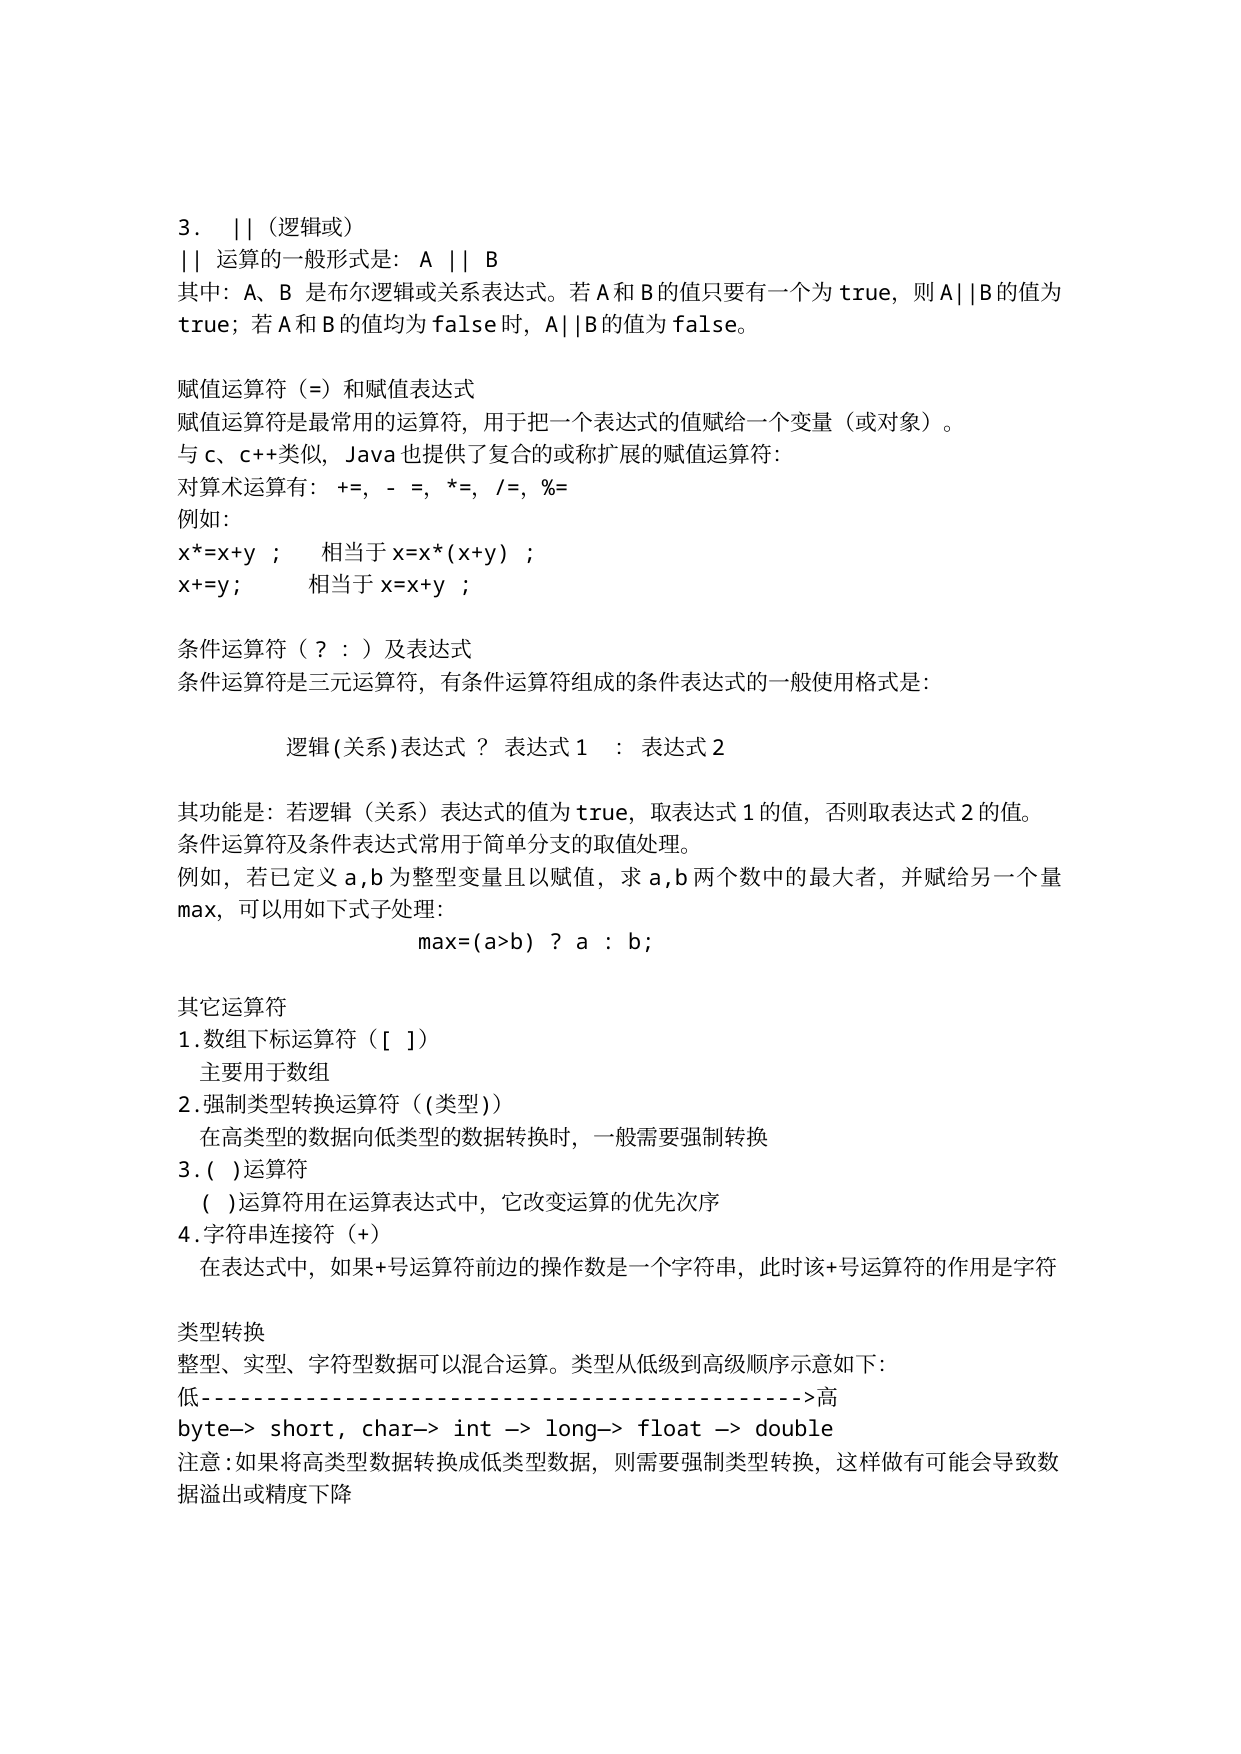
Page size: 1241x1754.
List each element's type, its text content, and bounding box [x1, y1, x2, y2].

text 3. ||（逻辑或） [177, 209, 1063, 242]
text 其中：A、B 是布尔逻辑或关系表达式。若A和B的值只要有一个为true，则A||B的值为true；若A和B的值均为false时，A||B的值为false。 [177, 274, 1063, 339]
text 3.( )运算符 [177, 1152, 1063, 1184]
text x*=x+y ; 相当于x=x*(x+y) ; [177, 534, 1063, 567]
text 类型转换 [177, 1314, 1063, 1347]
text x+=y; 相当于 x=x+y ; [177, 567, 1063, 599]
text 主要用于数组 [177, 1054, 1063, 1087]
text 逻辑(关系)表达式 ？ 表达式1 ： 表达式2 [177, 729, 1063, 762]
text 例如，若已定义a,b为整型变量且以赋值，求a,b两个数中的最大者，并赋给另一个量max，可以用如下式子处理： [177, 859, 1063, 924]
text 4.字符串连接符（+） [177, 1217, 1063, 1249]
text 注意:如果将高类型数据转换成低类型数据，则需要强制类型转换，这样做有可能会导致数据溢出或精度下降 [177, 1444, 1063, 1509]
text 条件运算符及条件表达式常用于简单分支的取值处理。 [177, 827, 1063, 859]
text 其它运算符 [177, 989, 1063, 1022]
text 与c、c++类似，Java也提供了复合的或称扩展的赋值运算符： [177, 437, 1063, 469]
text ( )运算符用在运算表达式中，它改变运算的优先次序 [177, 1184, 1063, 1217]
text 1.数组下标运算符（[ ]） [177, 1022, 1063, 1054]
text 低---------------------------------------------->高 [177, 1379, 1063, 1412]
text 条件运算符是三元运算符，有条件运算符组成的条件表达式的一般使用格式是： [177, 664, 1063, 697]
text || 运算的一般形式是： A || B [177, 242, 1063, 274]
text 其功能是：若逻辑（关系）表达式的值为true，取表达式1的值，否则取表达式2的值。 [177, 794, 1063, 827]
text 例如： [177, 502, 1063, 534]
text max=(a>b) ? a : b; [177, 924, 1063, 957]
text 在高类型的数据向低类型的数据转换时，一般需要强制转换 [177, 1119, 1063, 1152]
text 整型、实型、字符型数据可以混合运算。类型从低级到高级顺序示意如下： [177, 1347, 1063, 1379]
text 在表达式中，如果+号运算符前边的操作数是一个字符串，此时该+号运算符的作用是字符 [177, 1249, 1063, 1282]
text 条件运算符（ ? ：）及表达式 [177, 632, 1063, 664]
text 赋值运算符是最常用的运算符，用于把一个表达式的值赋给一个变量（或对象）。 [177, 404, 1063, 437]
text 对算术运算有： +=，- =，*=，/=，%= [177, 469, 1063, 502]
text 赋值运算符（=）和赋值表达式 [177, 372, 1063, 404]
text byte—> short, char—> int —> long—> float —> double [177, 1412, 1063, 1444]
text 2.强制类型转换运算符（(类型)） [177, 1087, 1063, 1119]
